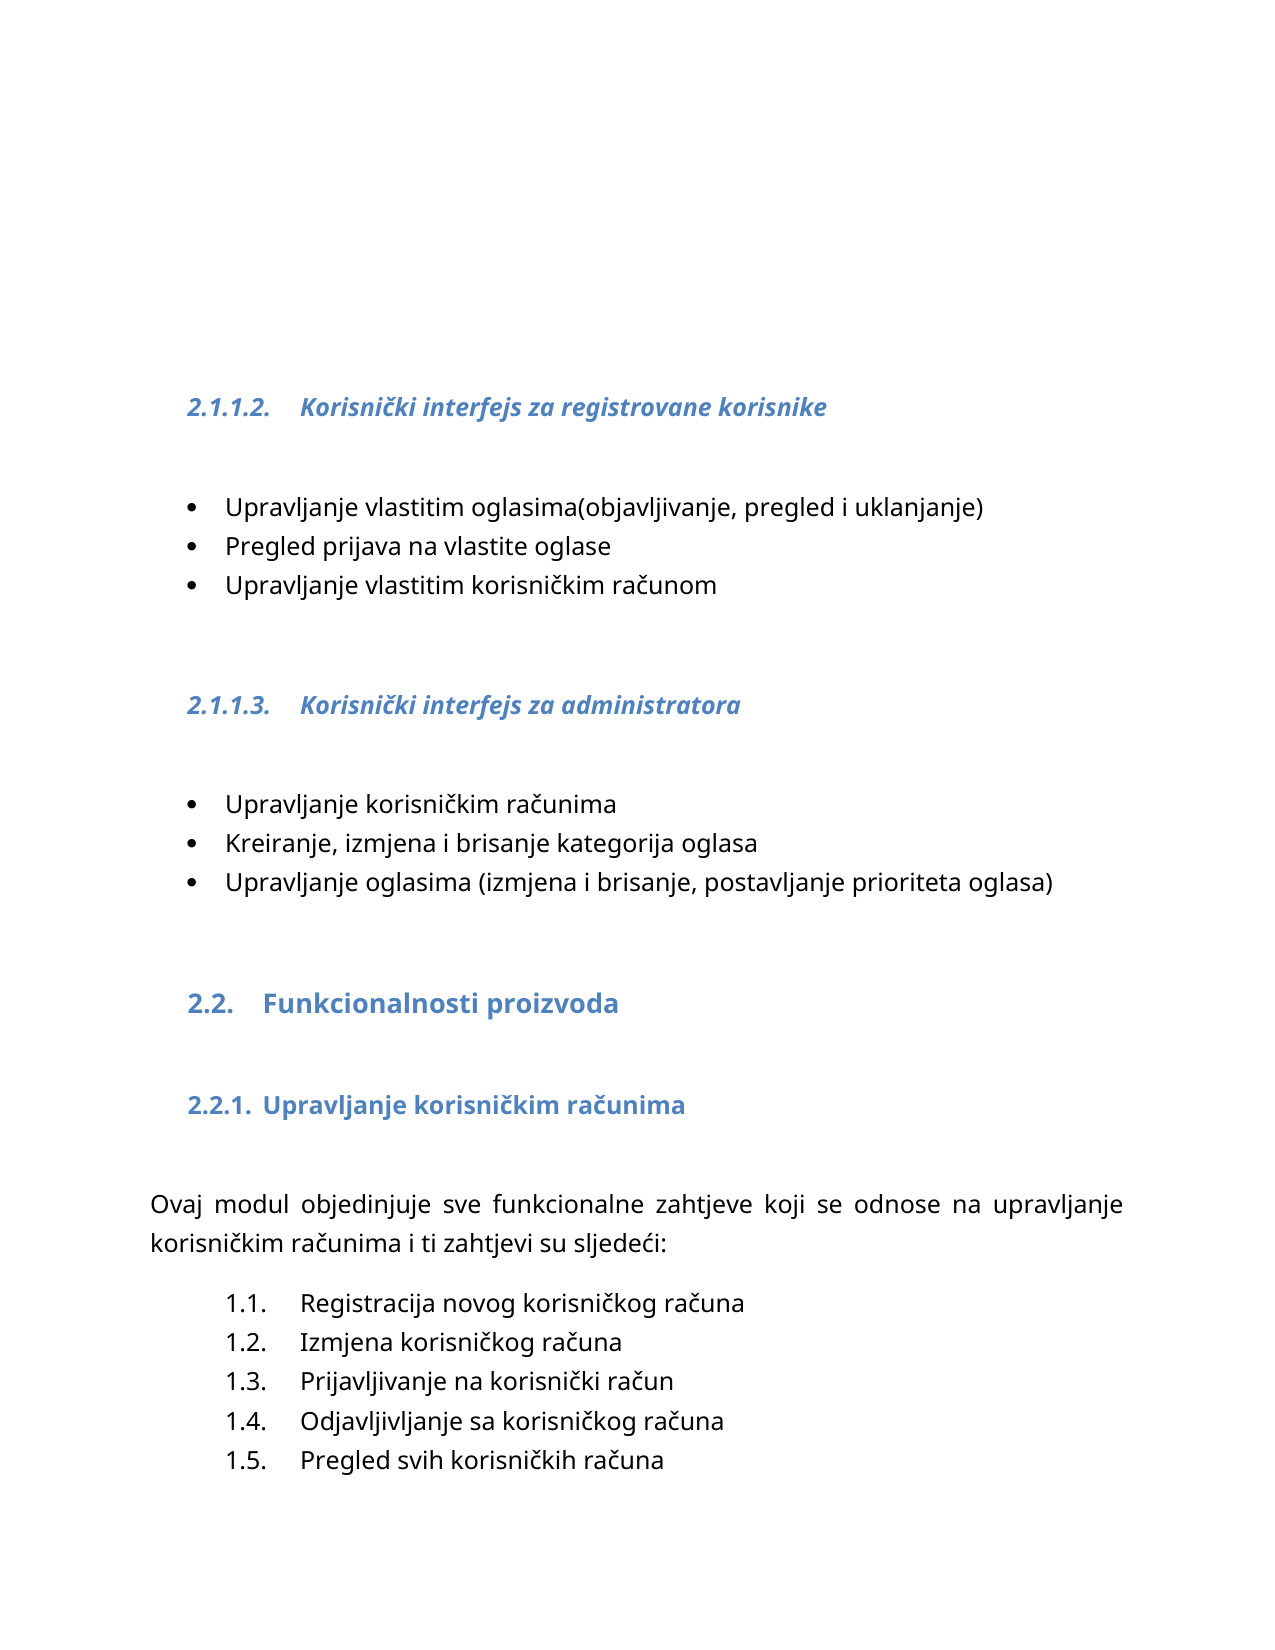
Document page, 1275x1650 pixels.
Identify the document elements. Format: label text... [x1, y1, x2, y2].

text Ovaj modul objedinjuje sve funkcionalne zahtjeve koji se odnose na upravljanje korisničkim računima i ti zahtjevi su sljedeći: [150, 1187, 1125, 1260]
list Upravljanje oglasima (izmjena i brisanje, postavljanje prioriteta oglasa) [187, 865, 1125, 899]
list Prijavljivanje na korisnički račun [225, 1364, 1125, 1398]
list Upravljanje vlastitim korisničkim računom [187, 567, 1125, 602]
subtitle Korisnički interfejs za registrovane korisnike [187, 390, 1125, 424]
list Upravljanje vlastitim oglasima(objavljivanje, pregled i uklanjanje) [187, 489, 1125, 523]
subtitle Funkcionalnosti proizvoda [187, 985, 1125, 1022]
list Registracija novog korisničkog računa [225, 1286, 1125, 1320]
list Pregled prijava na vlastite oglase [187, 528, 1125, 562]
subtitle Upravljanje korisničkim računima [187, 1087, 1125, 1121]
list Odjavljivljanje sa korisničkog računa [225, 1403, 1125, 1437]
list Izmjena korisničkog računa [225, 1325, 1125, 1359]
list Kreiranje, izmjena i brisanje kategorija oglasa [187, 826, 1125, 860]
list Pregled svih korisničkih računa [225, 1442, 1125, 1476]
list Upravljanje korisničkim računima [187, 787, 1125, 821]
subtitle Korisnički interfejs za administratora [187, 687, 1125, 722]
